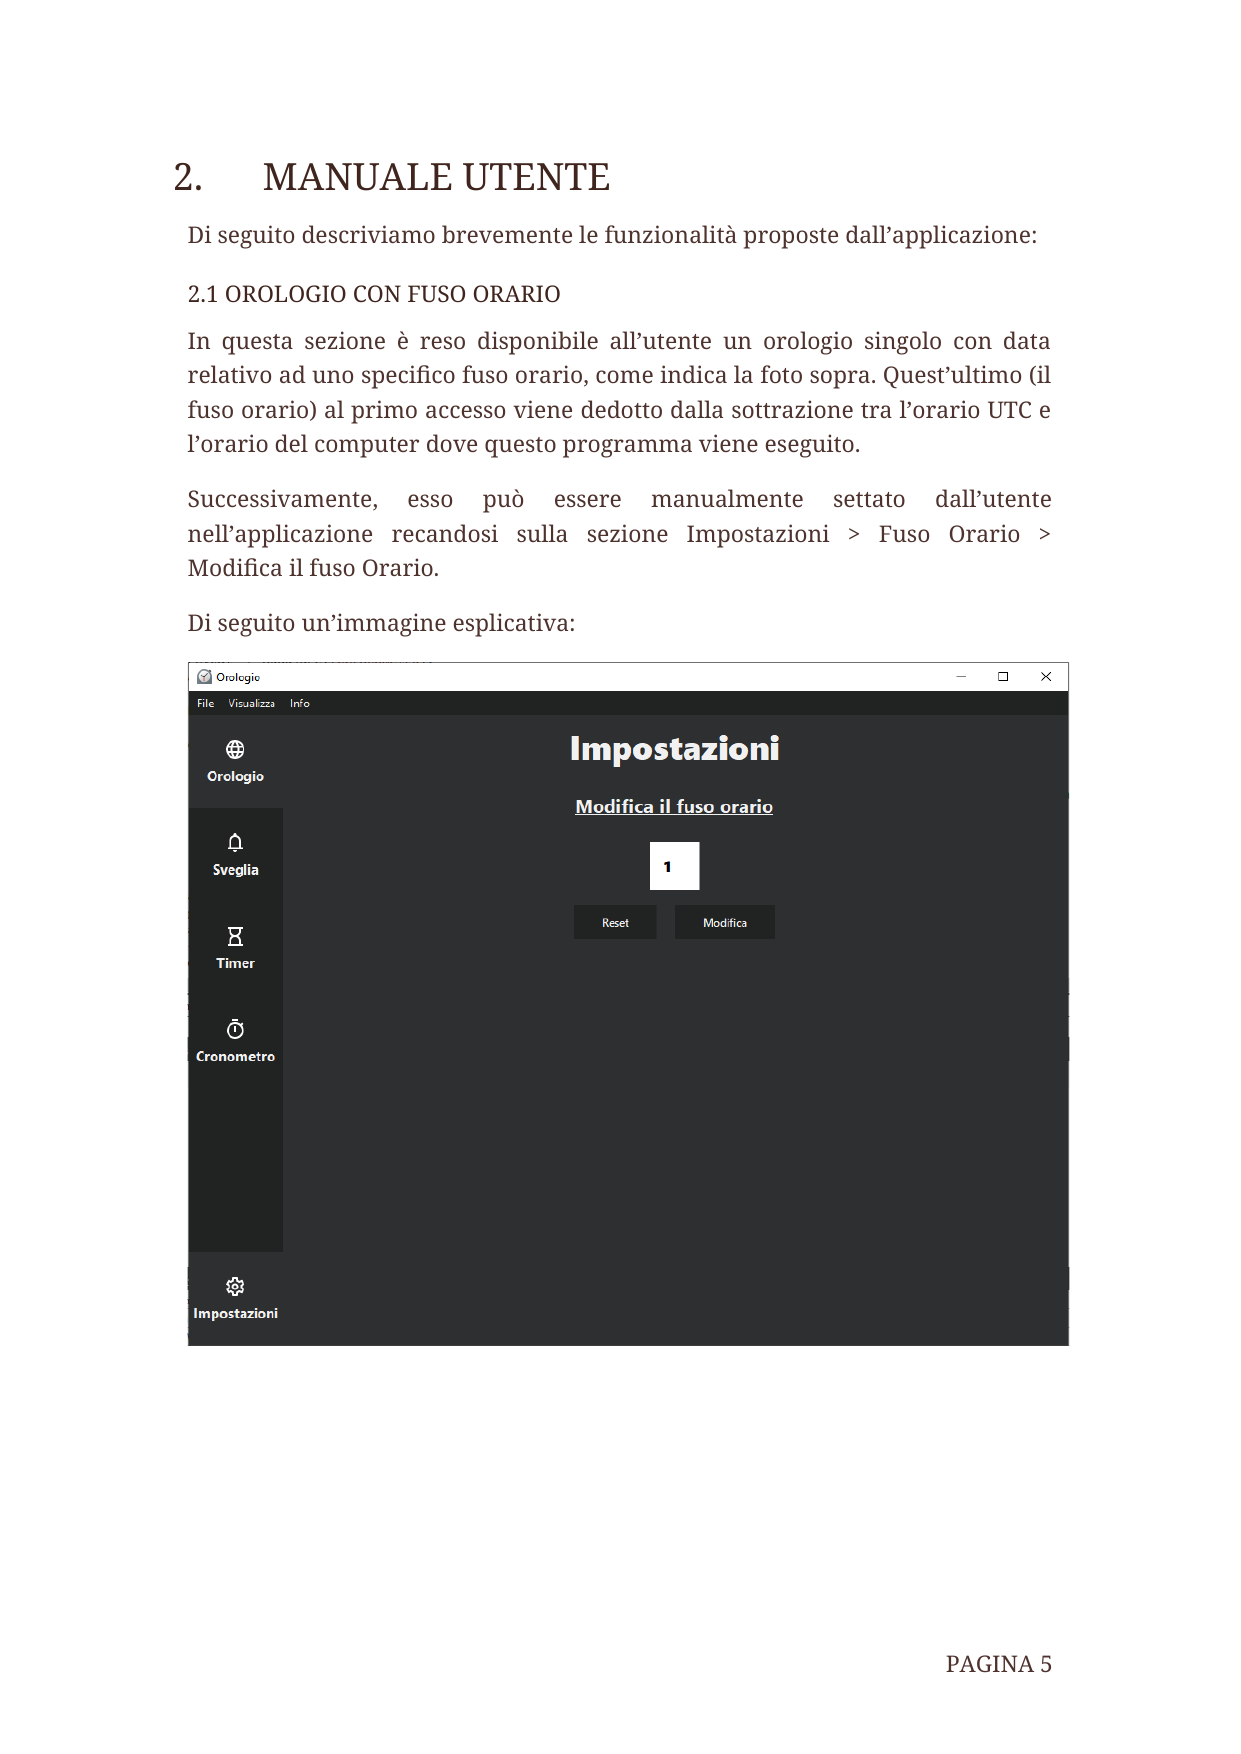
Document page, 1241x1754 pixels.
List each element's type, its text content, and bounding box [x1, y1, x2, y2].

text Di seguito descriviamo brevemente le funzionalità proposte dall’applicazione: [187, 219, 1053, 250]
text In questa sezione è reso disponibile all’utente un orologio singolo con data relativo ad uno specifico fuso orario, come indica la foto sopra. Quest’ultimo (il fuso orario) al primo accesso viene dedotto dalla sottrazione tra l’orario UTC e l’orario del computer dove questo programma viene eseguito. [187, 325, 1053, 459]
subtitle 2.1 OROLOGIO CON FUSO ORARIO [187, 278, 1053, 309]
text Di seguito un’immagine esplicativa: [187, 607, 1053, 638]
text Successivamente, esso può essere manualmente settato dall’utente nell’applicazione recandosi sulla sezione Impostazioni > Fuso Orario > Modifica il fuso Orario. [187, 483, 1053, 583]
picture [187, 662, 1070, 1346]
subtitle MANUALE UTENTE [173, 150, 1053, 201]
